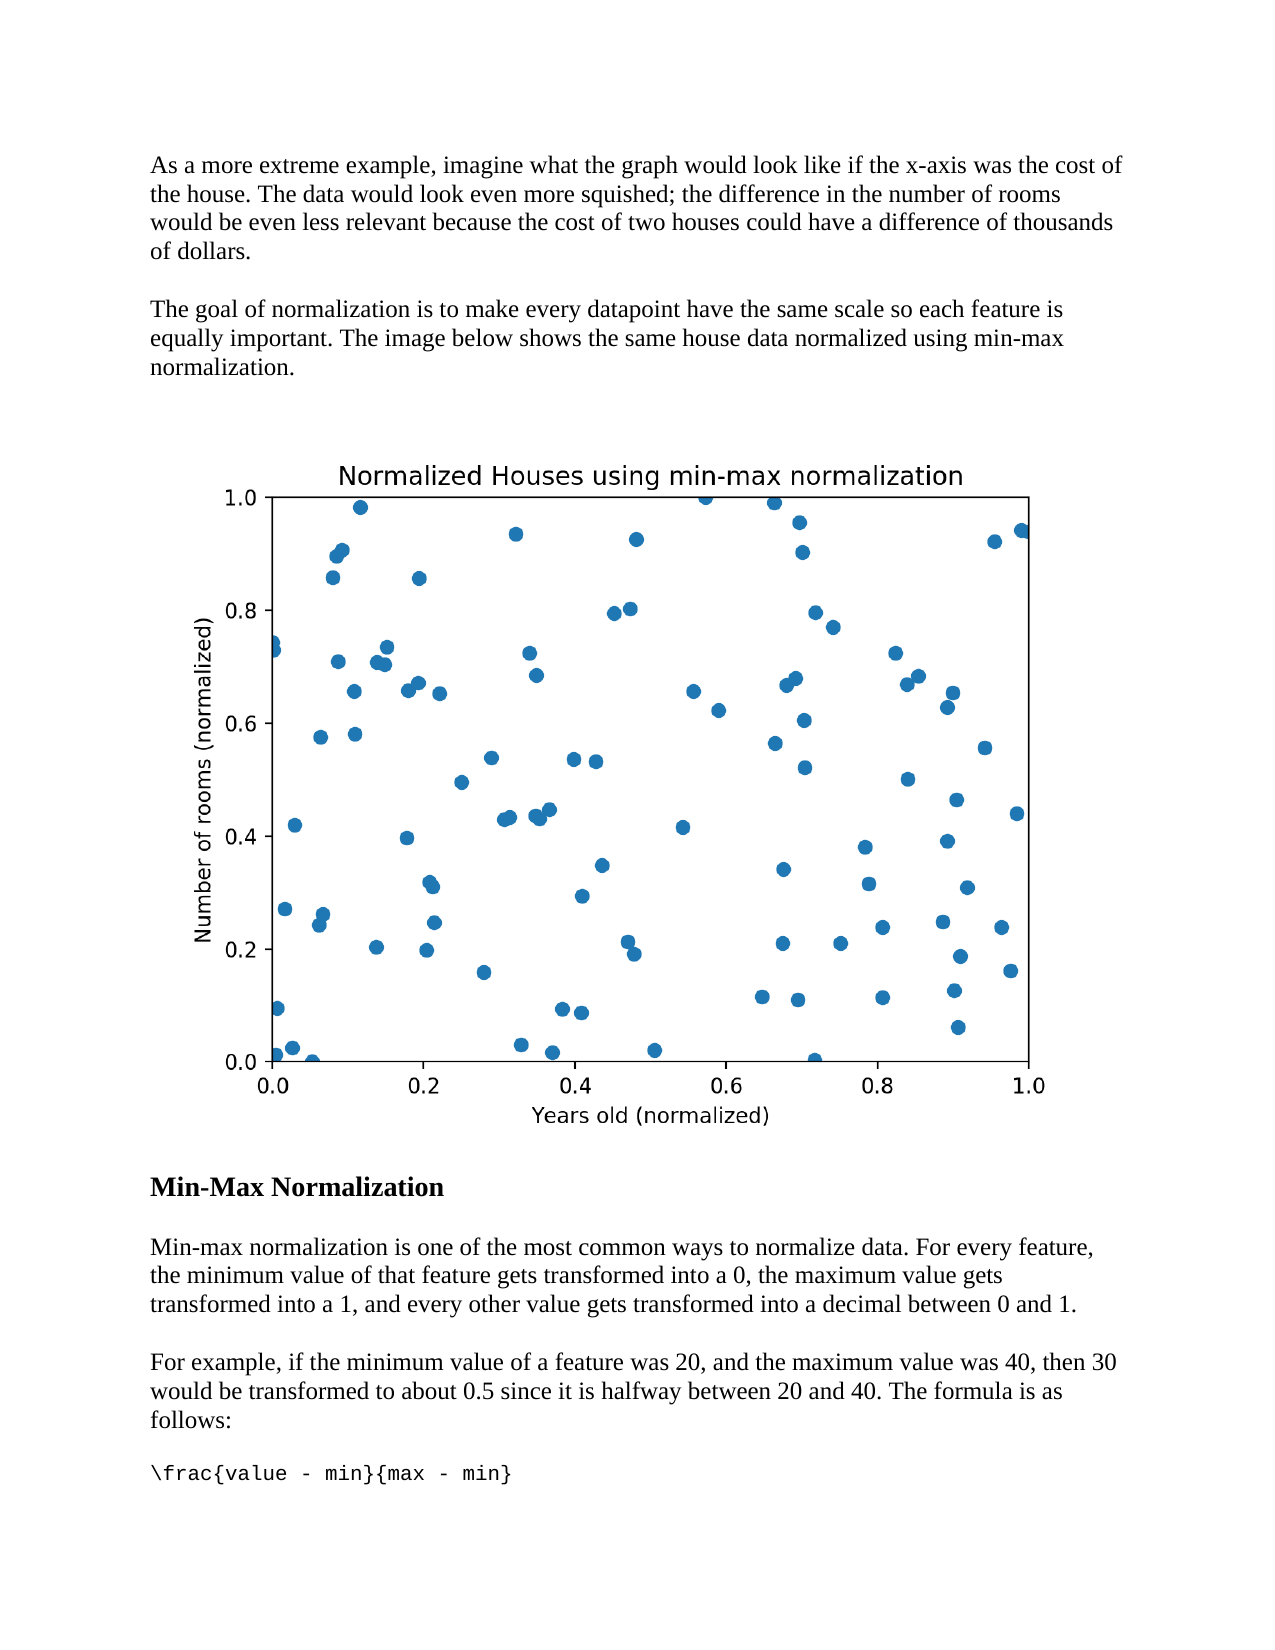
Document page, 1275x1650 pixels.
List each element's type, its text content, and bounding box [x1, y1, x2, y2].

text Min-max normalization is one of the most common ways to normalize data. For every feature, the minimum value of that feature gets transformed into a 0, the maximum value gets transformed into a 1, and every other value gets transformed into a decimal between 0 and 1. [150, 1232, 1125, 1318]
text As a more extreme example, imagine what the graph would look like if the x-axis was the cost of the house. The data would look even more squished; the difference in the number of rooms would be even less relevant because the cost of two houses could have a difference of thousands of dollars. [150, 150, 1125, 265]
picture [150, 409, 1125, 1142]
text Min-Max Normalization [150, 1170, 1125, 1203]
text \frac{value - min}{max - min} [150, 1463, 1125, 1486]
text For example, if the minimum value of a feature was 20, and the maximum value was 40, then 30 would be transformed to about 0.5 since it is halfway between 20 and 40. The formula is as follows: [150, 1347, 1125, 1433]
text The goal of normalization is to make every datapoint have the same scale so each feature is equally important. The image below shows the same house data normalized using min-max normalization. [150, 294, 1125, 380]
